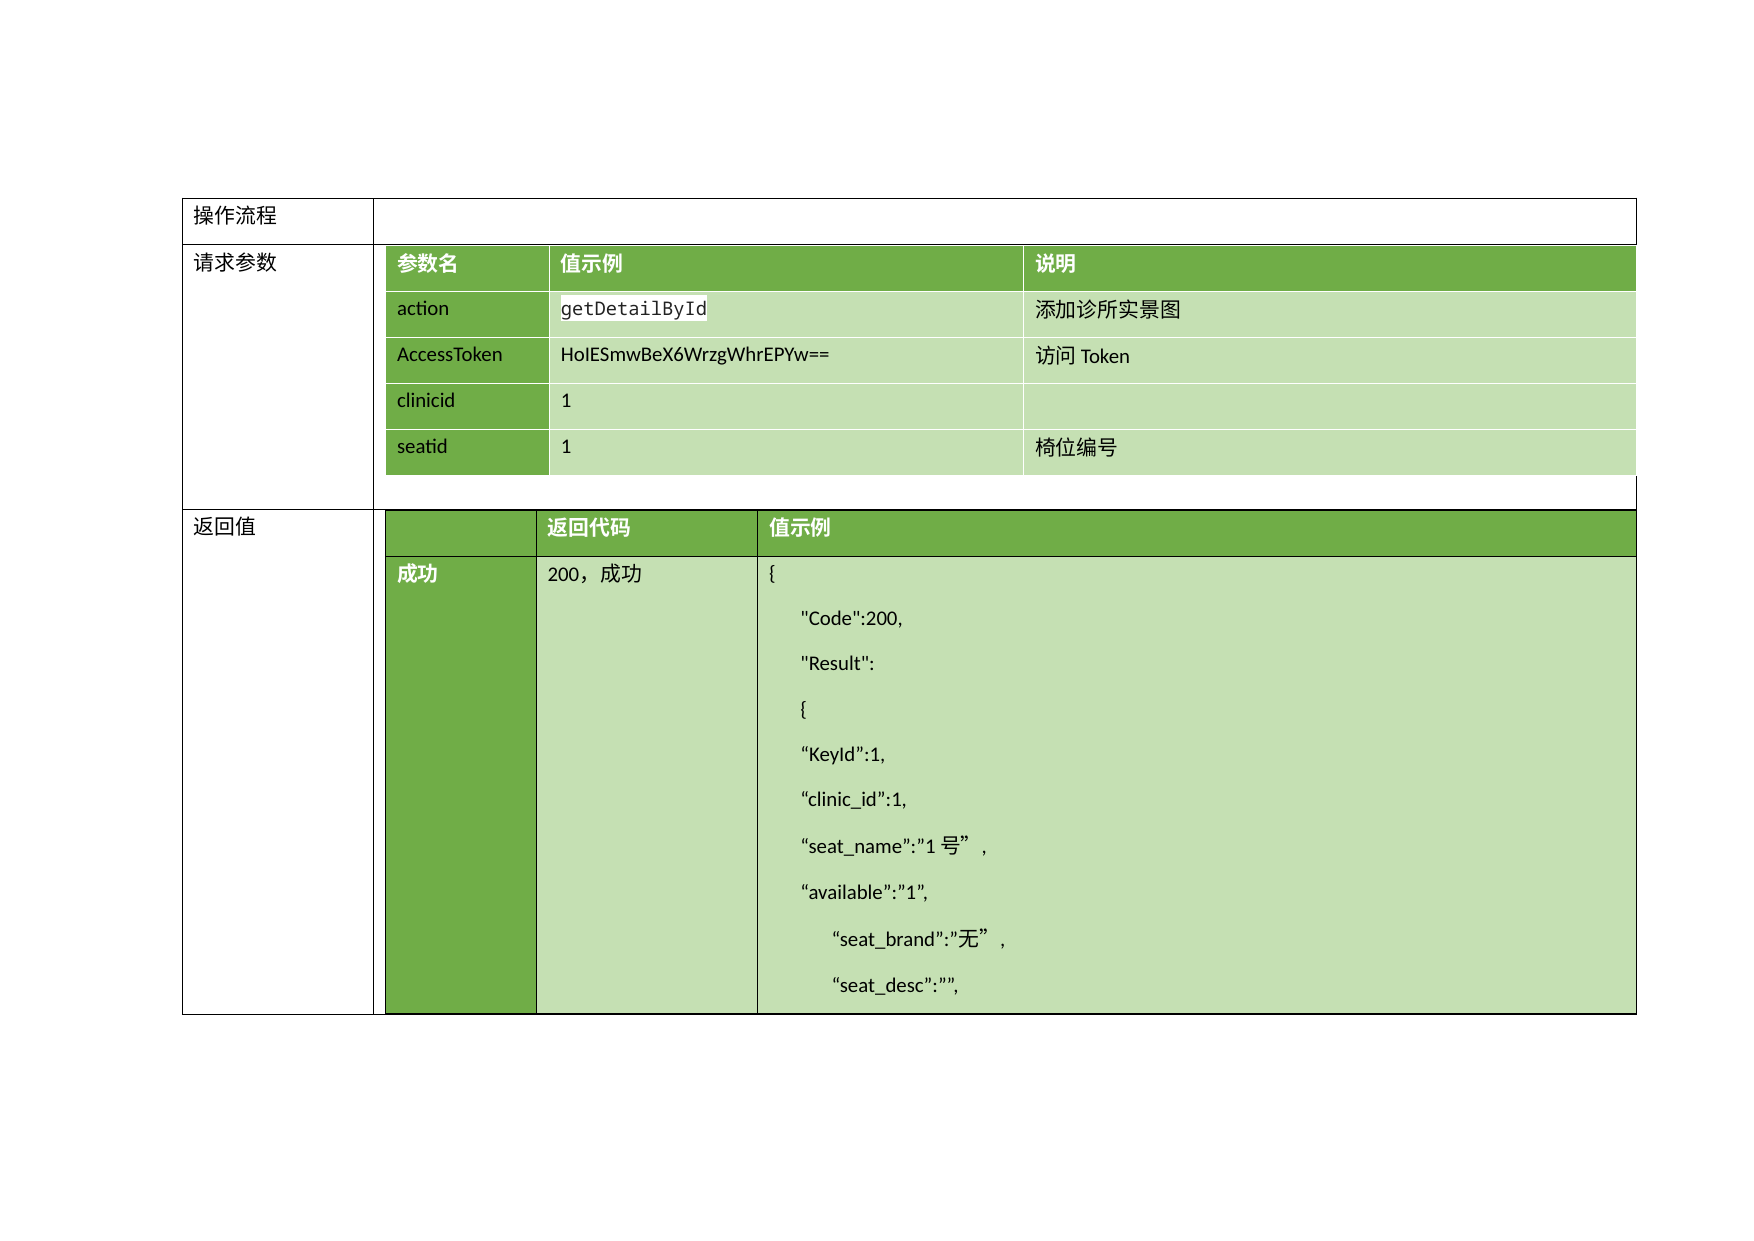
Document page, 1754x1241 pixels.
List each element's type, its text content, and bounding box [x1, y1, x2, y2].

table_cell [374, 199, 1636, 244]
table_cell 操作流程 [183, 199, 373, 244]
table_cell 返回值 [183, 510, 373, 1014]
table_cell 请求参数 [183, 245, 373, 508]
table_cell [374, 510, 385, 1014]
table_cell [374, 245, 1636, 508]
